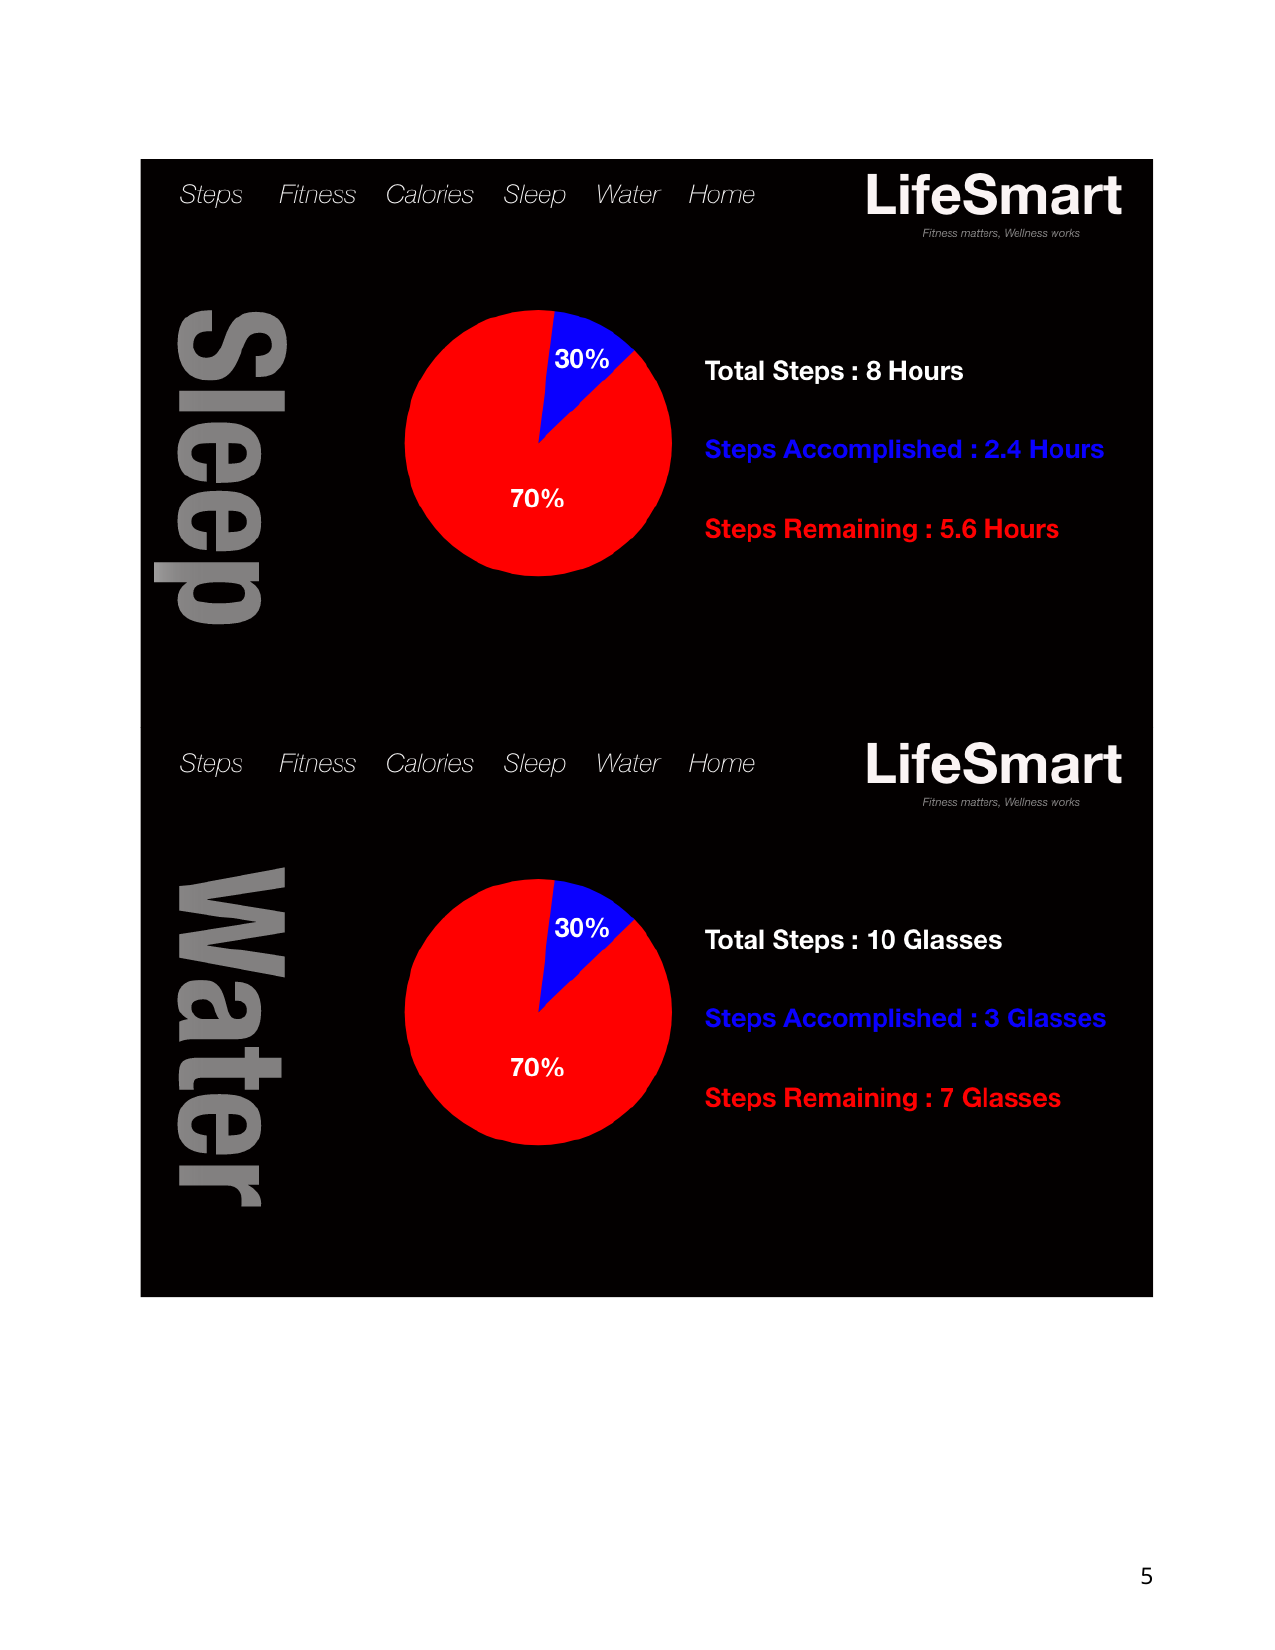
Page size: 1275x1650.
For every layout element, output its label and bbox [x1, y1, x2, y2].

picture [140, 159, 1154, 1298]
